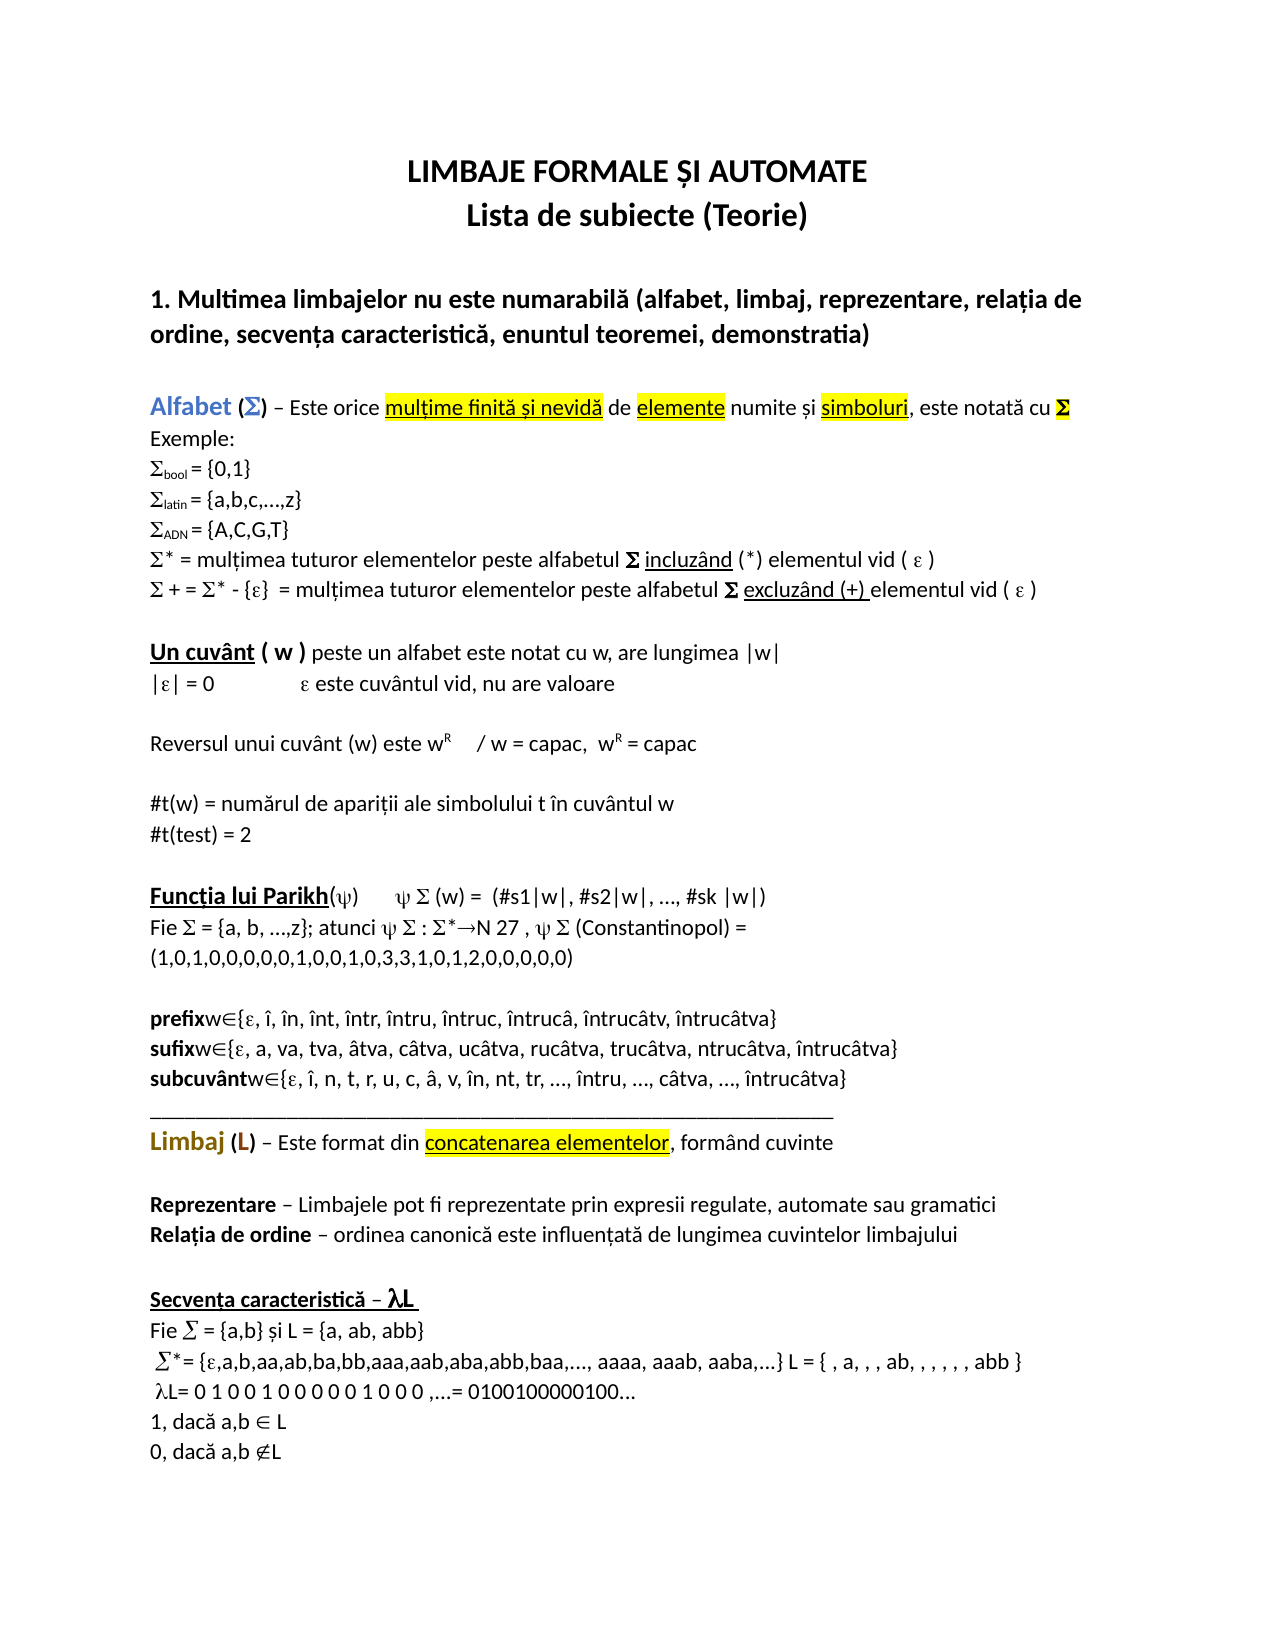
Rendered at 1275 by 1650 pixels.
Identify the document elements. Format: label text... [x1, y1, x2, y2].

text 1, dacă a,b L [150, 1407, 1125, 1435]
text Secvenţa caracteristică – L [150, 1281, 1125, 1314]
text Exemple: [150, 424, 1125, 452]
text Reversul unui cuvânt (w) este wR / w = capac, wR = capac [150, 729, 1125, 757]
text 0, dacă a,b L [150, 1437, 1125, 1466]
text + = * - {} = mulţimea tuturor elementelor peste alfabetul excluzând (+) elementul vid ( ) [150, 575, 1125, 603]
text Alfabet () – Este orice mulţime finită şi nevidă de elemente numite şi simboluri, este notată cu [150, 389, 1125, 422]
text subcuvântw{, î, n, t, r, u, c, â, v, în, nt, tr, …, întru, …, câtva, …, întrucâtva} [150, 1064, 1125, 1092]
text Fie = {a,b} şi L = {a, ab, abb} [150, 1317, 1125, 1345]
text bool = {0,1} [150, 454, 1125, 483]
text sufixw{, a, va, tva, âtva, câtva, ucâtva, rucâtva, trucâtva, ntrucâtva, întrucâtva} [150, 1034, 1125, 1062]
text latin = {a,b,c,…,z} [150, 485, 1125, 513]
text #t(w) = numărul de apariţii ale simbolului t în cuvântul w [150, 789, 1125, 818]
text Fie = {a, b, …,z}; atunci : *N 27 , (Constantinopol) = (1,0,1,0,0,0,0,0,1,0,0,1,0,3,3,1,0,1,2,0,0,0,0,0) [150, 913, 1125, 971]
text prefixw{, î, în, înt, într, întru, întruc, întrucâ, întrucâtv, întrucâtva} [150, 1004, 1125, 1032]
text Un cuvânt ( w ) peste un alfabet este notat cu w, are lungimea |w| [150, 636, 1125, 666]
text * = mulţimea tuturor elementelor peste alfabetul incluzând (*) elementul vid ( ) [150, 545, 1125, 573]
text ____________________________________________________________ [150, 1094, 1125, 1122]
text Funcţia lui Parikh() (w) = (#s1|w|, #s2|w|, …, #sk |w|) [150, 880, 1125, 911]
text *= {,a,b,aa,ab,ba,bb,aaa,aab,aba,abb,baa,..., aaaa, aaab, aaba,...} L = { , a, , , ab, , , , , , abb } [150, 1347, 1125, 1375]
text || = 0 este cuvântul vid, nu are valoare [150, 669, 1125, 697]
text Lista de subiecte (Teorie) [150, 194, 1125, 235]
text #t(test) = 2 [150, 820, 1125, 848]
text LIMBAJE FORMALE ŞI AUTOMATE [150, 150, 1125, 191]
text Reprezentare – Limbajele pot fi reprezentate prin expresii regulate, automate sau gramatici [150, 1190, 1125, 1218]
text Limbaj (L) – Este format din concatenarea elementelor, formând cuvinte [150, 1124, 1125, 1158]
text 1. Multimea limbajelor nu este numarabilă (alfabet, limbaj, reprezentare, relaţia de ordine, secvenţa caracteristică, enuntul teoremei, demonstratia) [150, 282, 1125, 351]
text L= 0 1 0 0 1 0 0 0 0 0 1 0 0 0 ,...= 0100100000100... [150, 1377, 1125, 1405]
text Relaţia de ordine – ordinea canonică este influenţată de lungimea cuvintelor limbajului [150, 1221, 1125, 1249]
text ADN = {A,C,G,T} [150, 515, 1125, 543]
